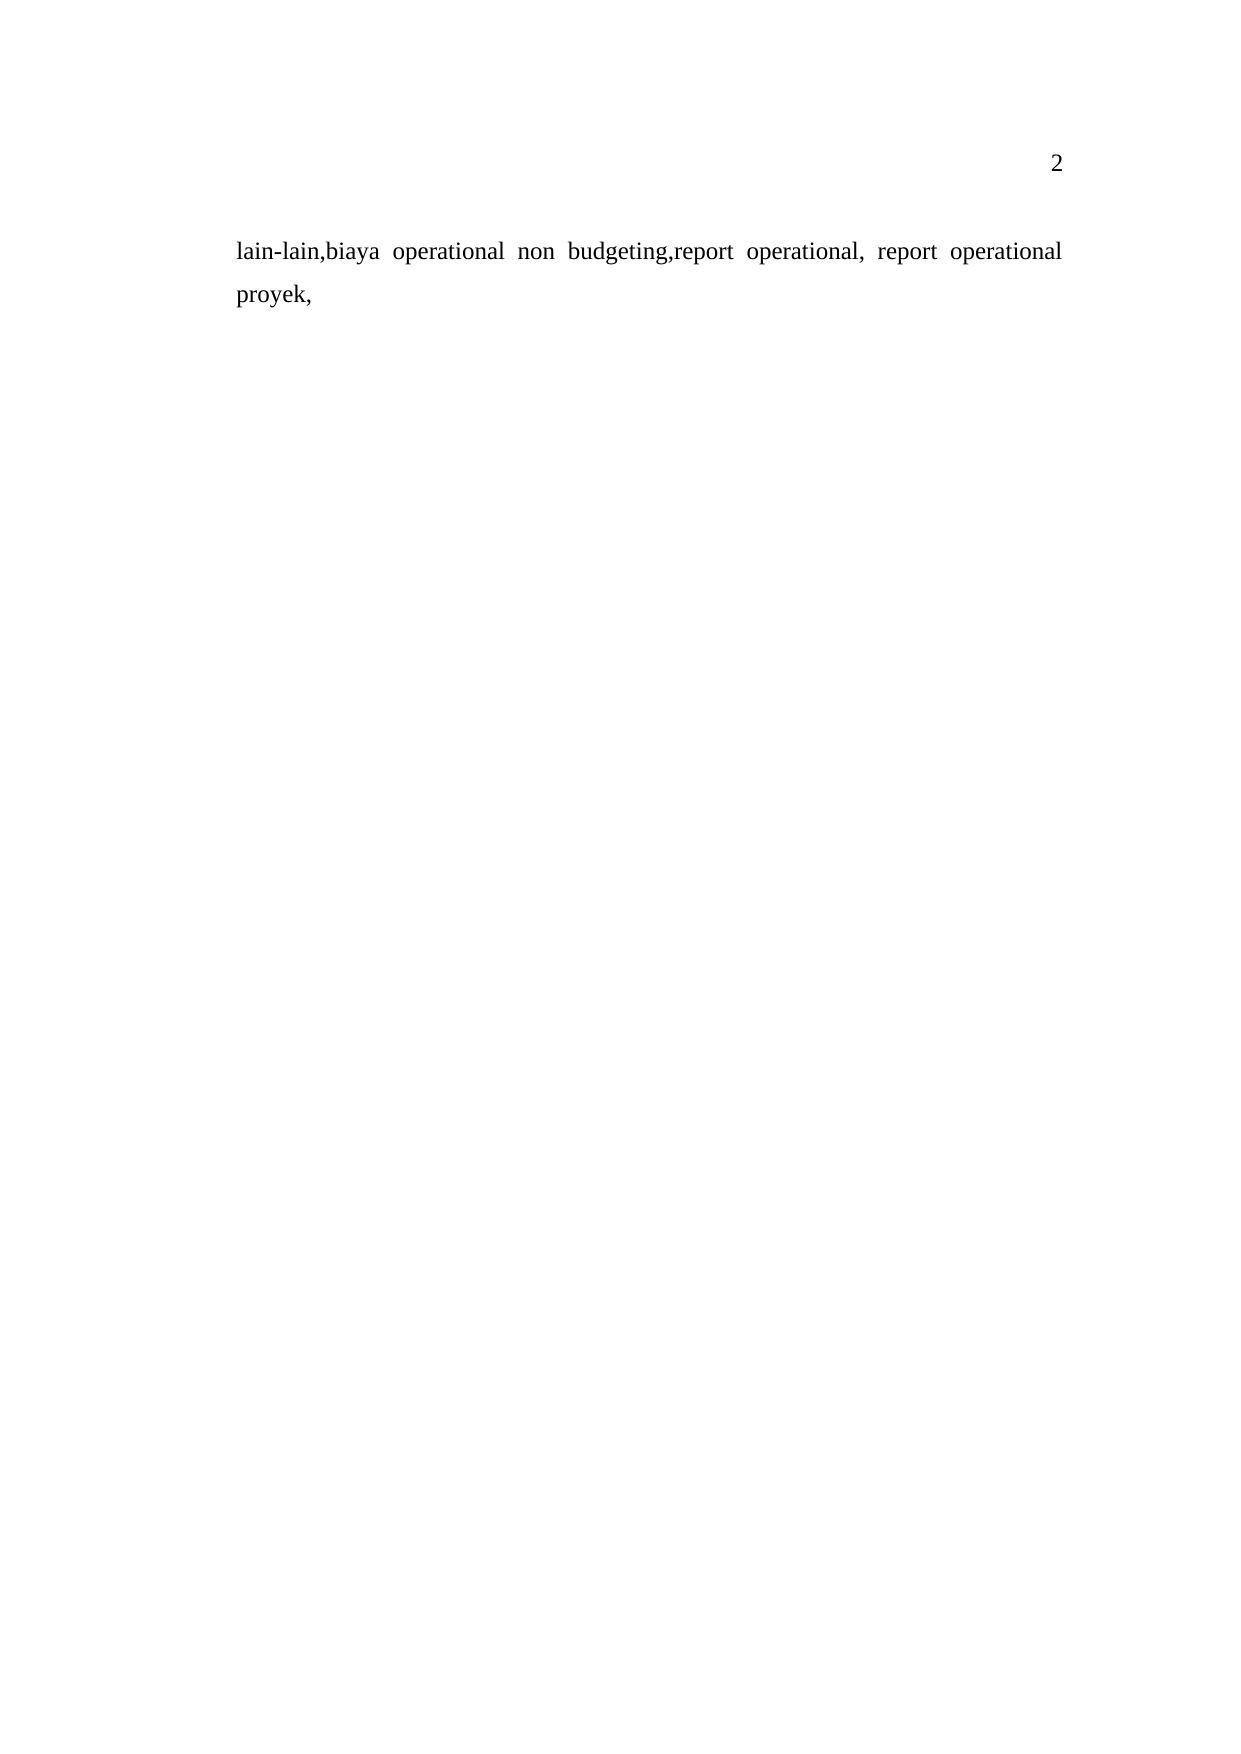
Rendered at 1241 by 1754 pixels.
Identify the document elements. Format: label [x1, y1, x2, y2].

text [236, 236, 1063, 308]
